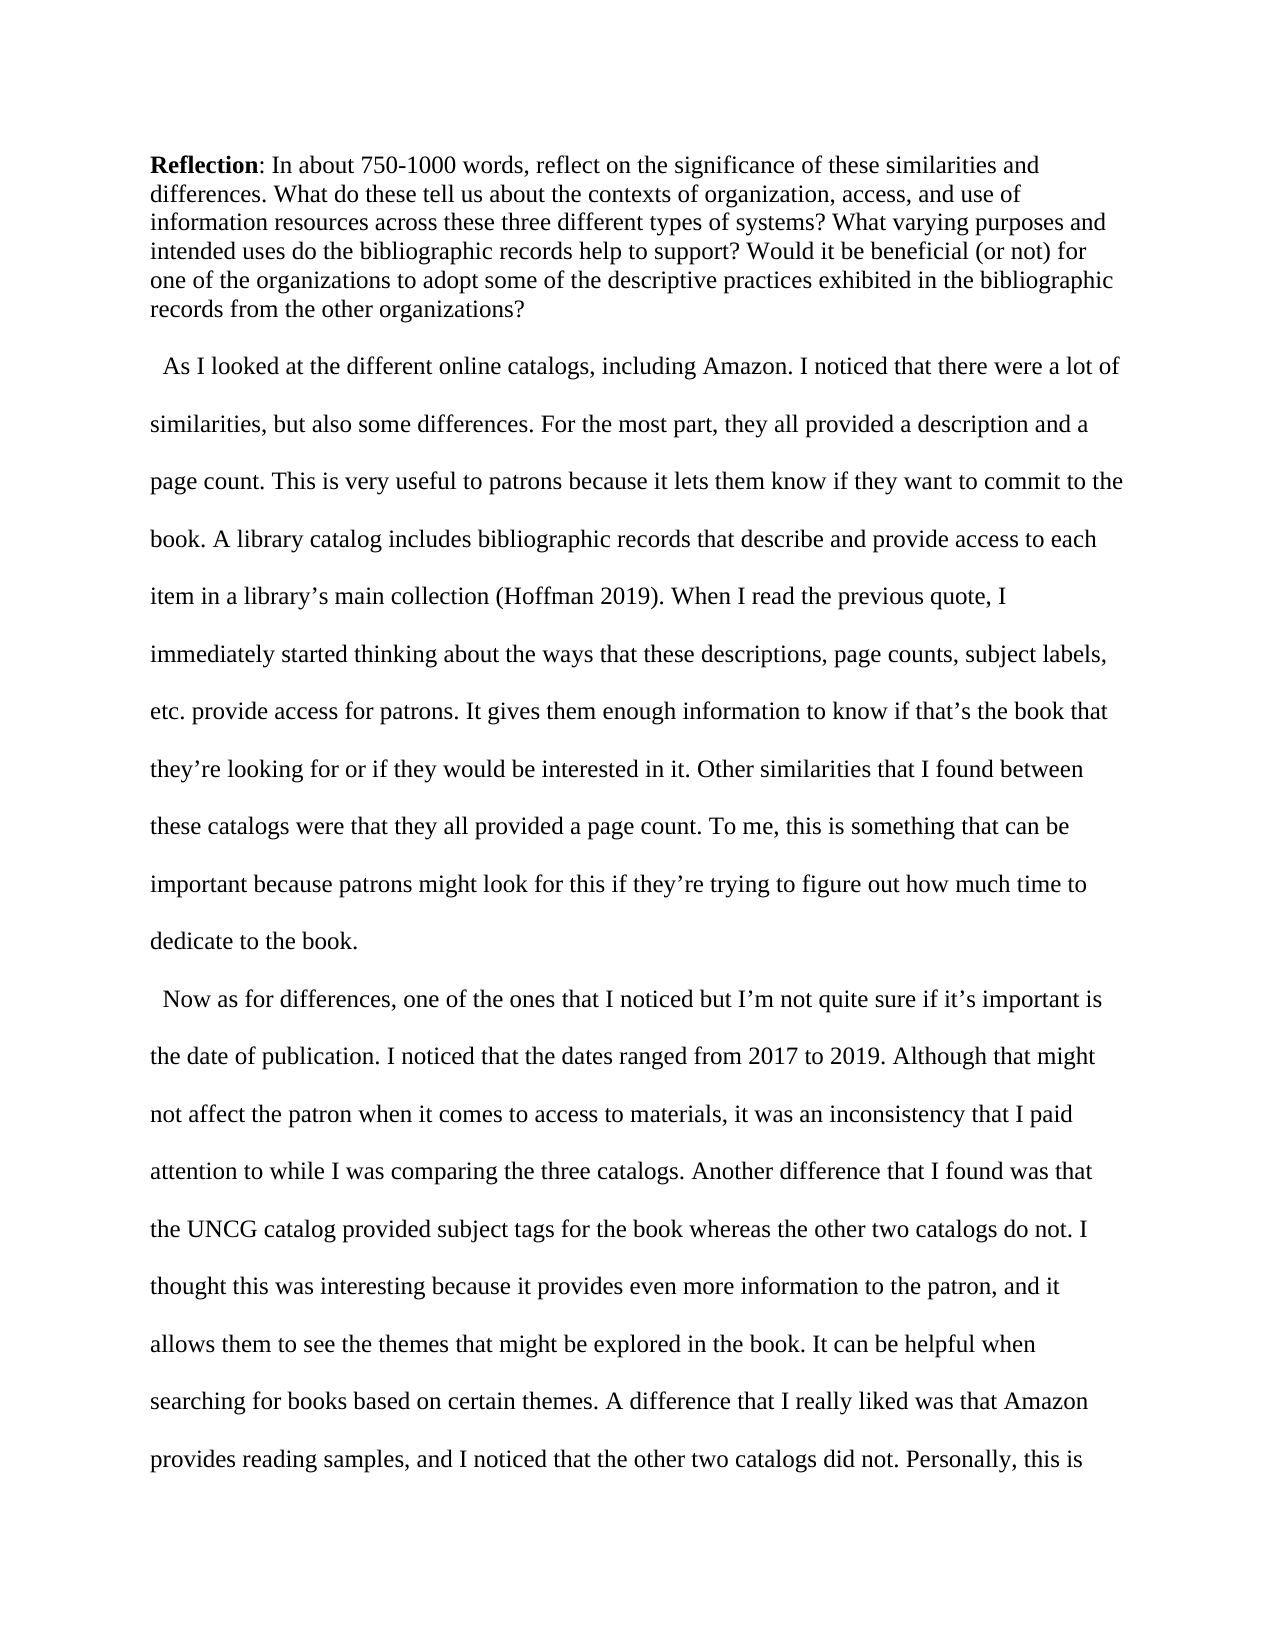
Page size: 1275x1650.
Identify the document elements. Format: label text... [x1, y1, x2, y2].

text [150, 984, 1125, 1472]
text As I looked at the different online catalogs, including Amazon. I noticed that there were a lot of similarities, but also some differences. For the most part, they all provided a description and a page count. This is very useful to patrons because it lets them know if they want to commit to the book. A library catalog includes bibliographic records that describe and provide access to each item in a library’s main collection (Hoffman 2019). When I read the previous quote, I immediately started thinking about the ways that these descriptions, page counts, subject labels, etc. provide access for patrons. It gives them enough information to know if that’s the book that they’re looking for or if they would be interested in it. Other similarities that I found between these catalogs were that they all provided a page count. To me, this is something that can be important because patrons might look for this if they’re trying to figure out how much time to dedicate to the book. [150, 351, 1125, 955]
text Reflection: In about 750-1000 words, reflect on the significance of these similarities and differences. What do these tell us about the contexts of organization, access, and use of information resources across these three different types of systems? What varying purposes and intended uses do the bibliographic records help to support? Would it be beneficial (or not) for one of the organizations to adopt some of the descriptive practices exhibited in the bibliographic records from the other organizations? [150, 150, 1125, 322]
